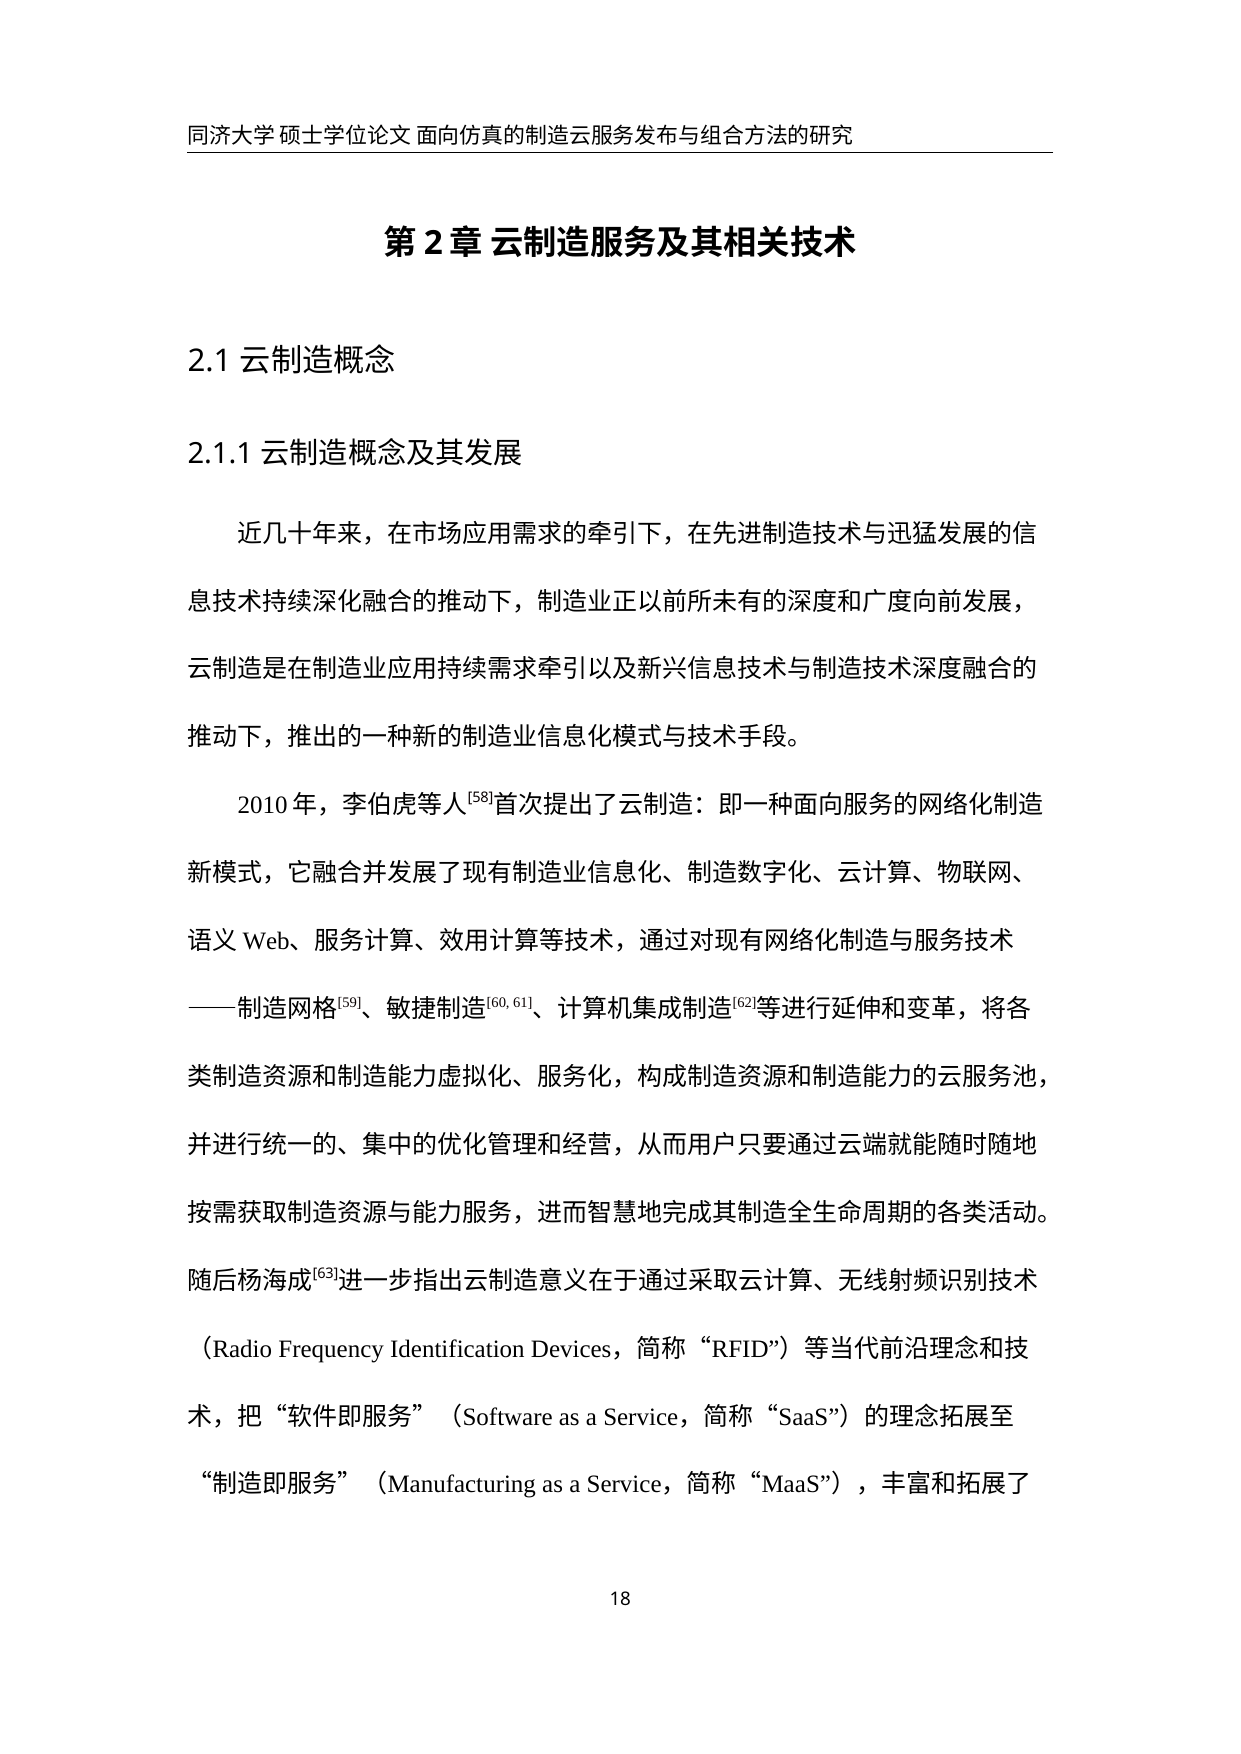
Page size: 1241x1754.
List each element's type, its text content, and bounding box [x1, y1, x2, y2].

subtitle 第2章 云制造服务及其相关技术 [187, 206, 1053, 274]
text 近几十年来，在市场应用需求的牵引下，在先进制造技术与迅猛发展的信息技术持续深化融合的推动下，制造业正以前所未有的深度和广度向前发展，云制造是在制造业应用持续需求牵引以及新兴信息技术与制造技术深度融合的推动下，推出的一种新的制造业信息化模式与技术手段。 [187, 497, 1053, 769]
subtitle 2.1 云制造概念 [187, 324, 1053, 392]
subtitle 2.1.1 云制造概念及其发展 [187, 417, 1053, 485]
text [187, 769, 1053, 1516]
